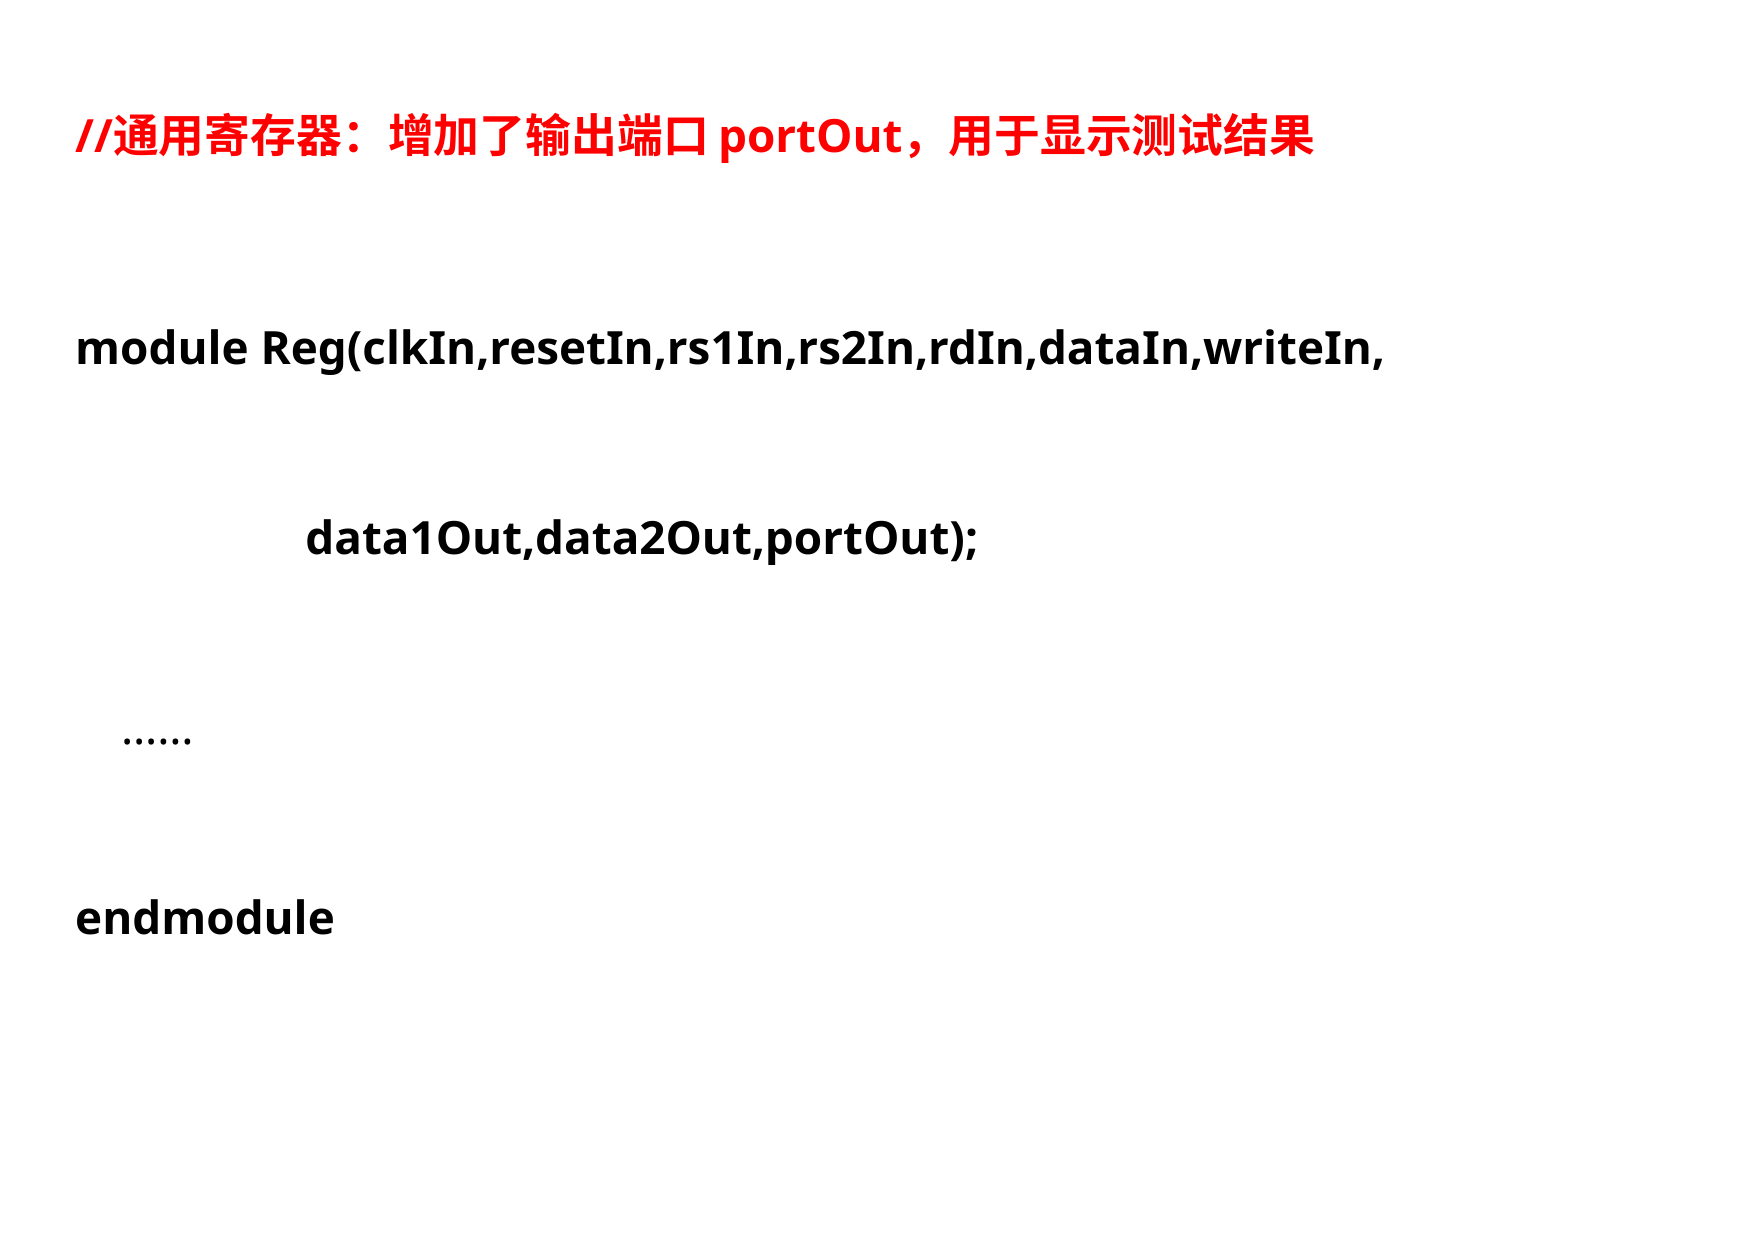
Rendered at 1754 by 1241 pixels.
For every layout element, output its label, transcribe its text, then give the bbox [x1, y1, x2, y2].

text data1Out,data2Out,portOut); [75, 504, 1679, 569]
text …… [75, 694, 1679, 759]
text endmodule [75, 884, 1679, 949]
text //通用寄存器：增加了输出端口portOut，用于显示测试结果 [75, 84, 1679, 181]
text module Reg(clkIn,resetIn,rs1In,rs2In,rdIn,dataIn,writeIn, [75, 314, 1679, 379]
